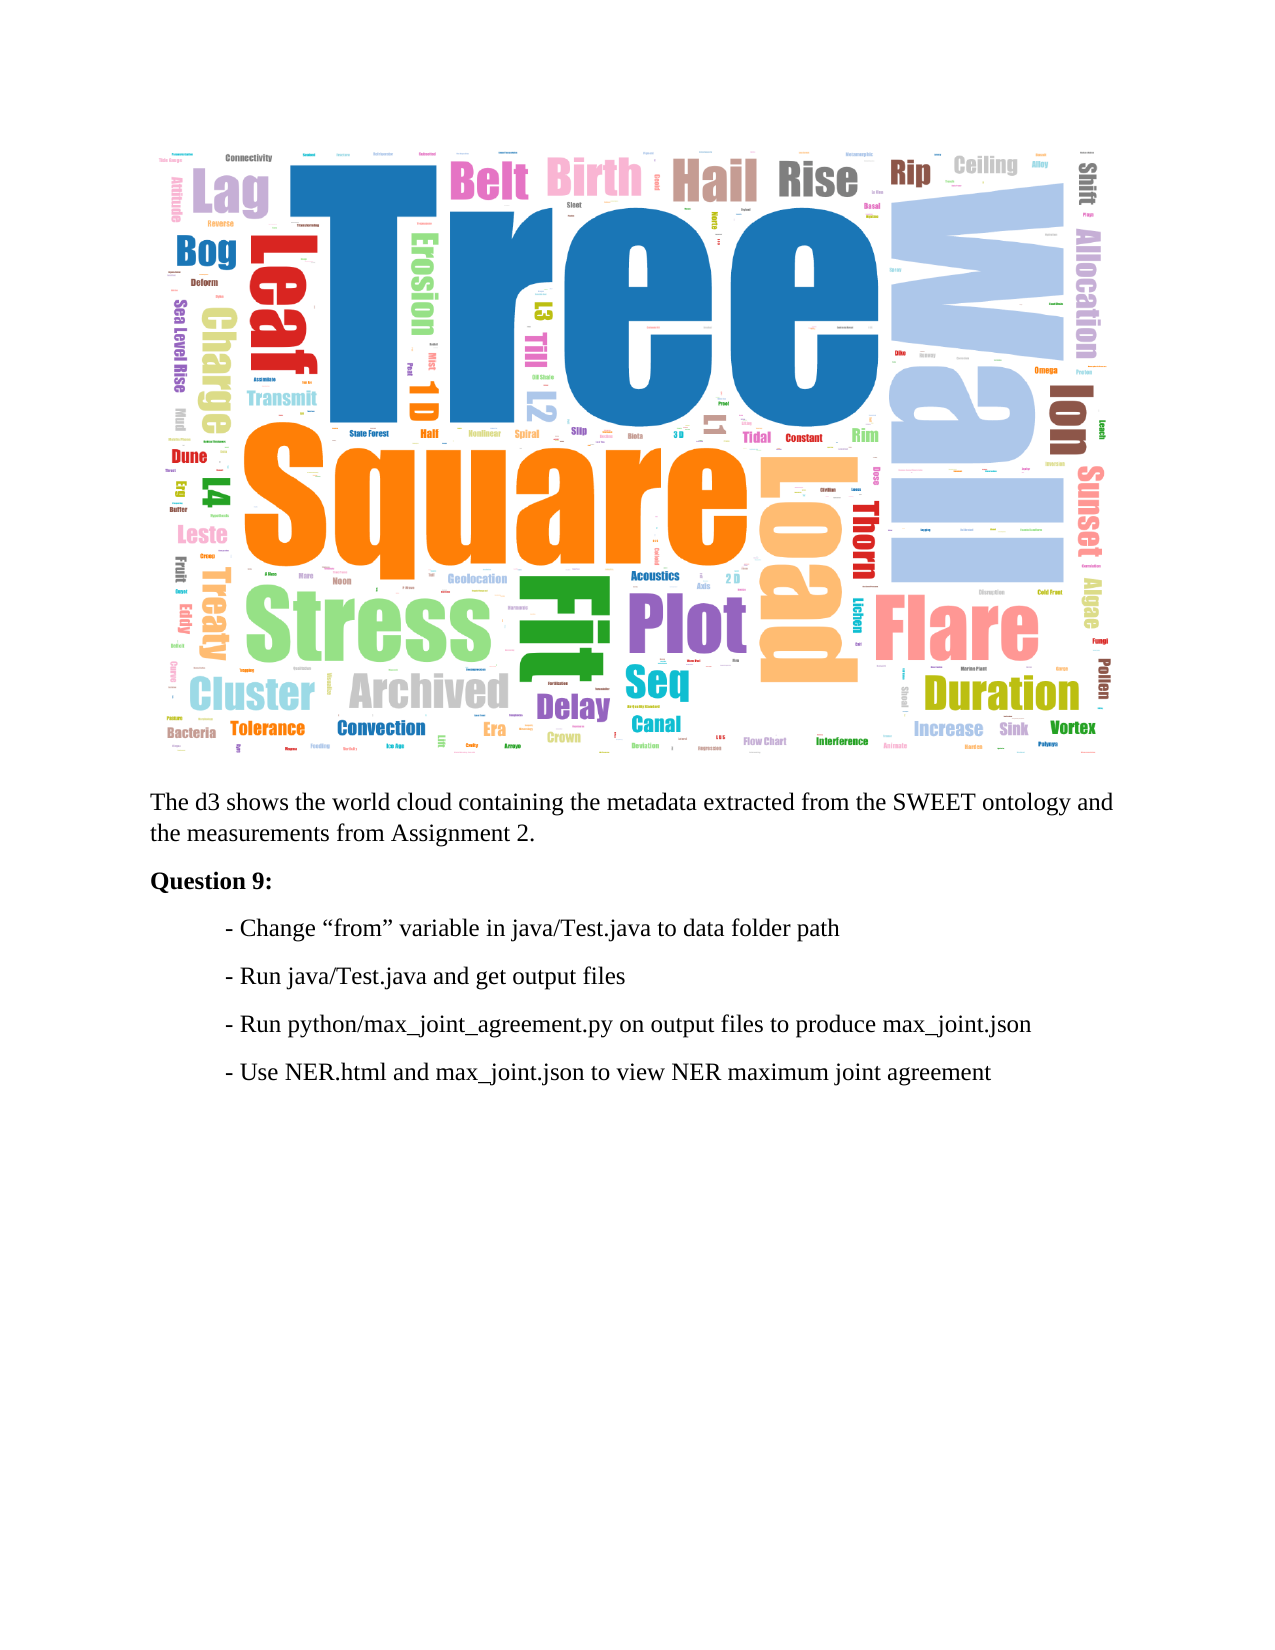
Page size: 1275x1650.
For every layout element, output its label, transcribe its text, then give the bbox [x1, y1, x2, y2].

text - Run java/Test.java and get output files [150, 961, 1125, 990]
text - Run python/max_joint_agreement.py on output files to produce max_joint.json [150, 1009, 1125, 1038]
text - Use NER.html and max_joint.json to view NER maximum joint agreement [150, 1057, 1125, 1085]
text Question 9: [150, 866, 1125, 894]
text - Change “from” variable in java/Test.java to data folder path [150, 913, 1125, 942]
text The d3 shows the world cloud containing the metadata extracted from the SWEET ontology and the measurements from Assignment 2. [150, 787, 1125, 847]
picture [150, 150, 1125, 768]
